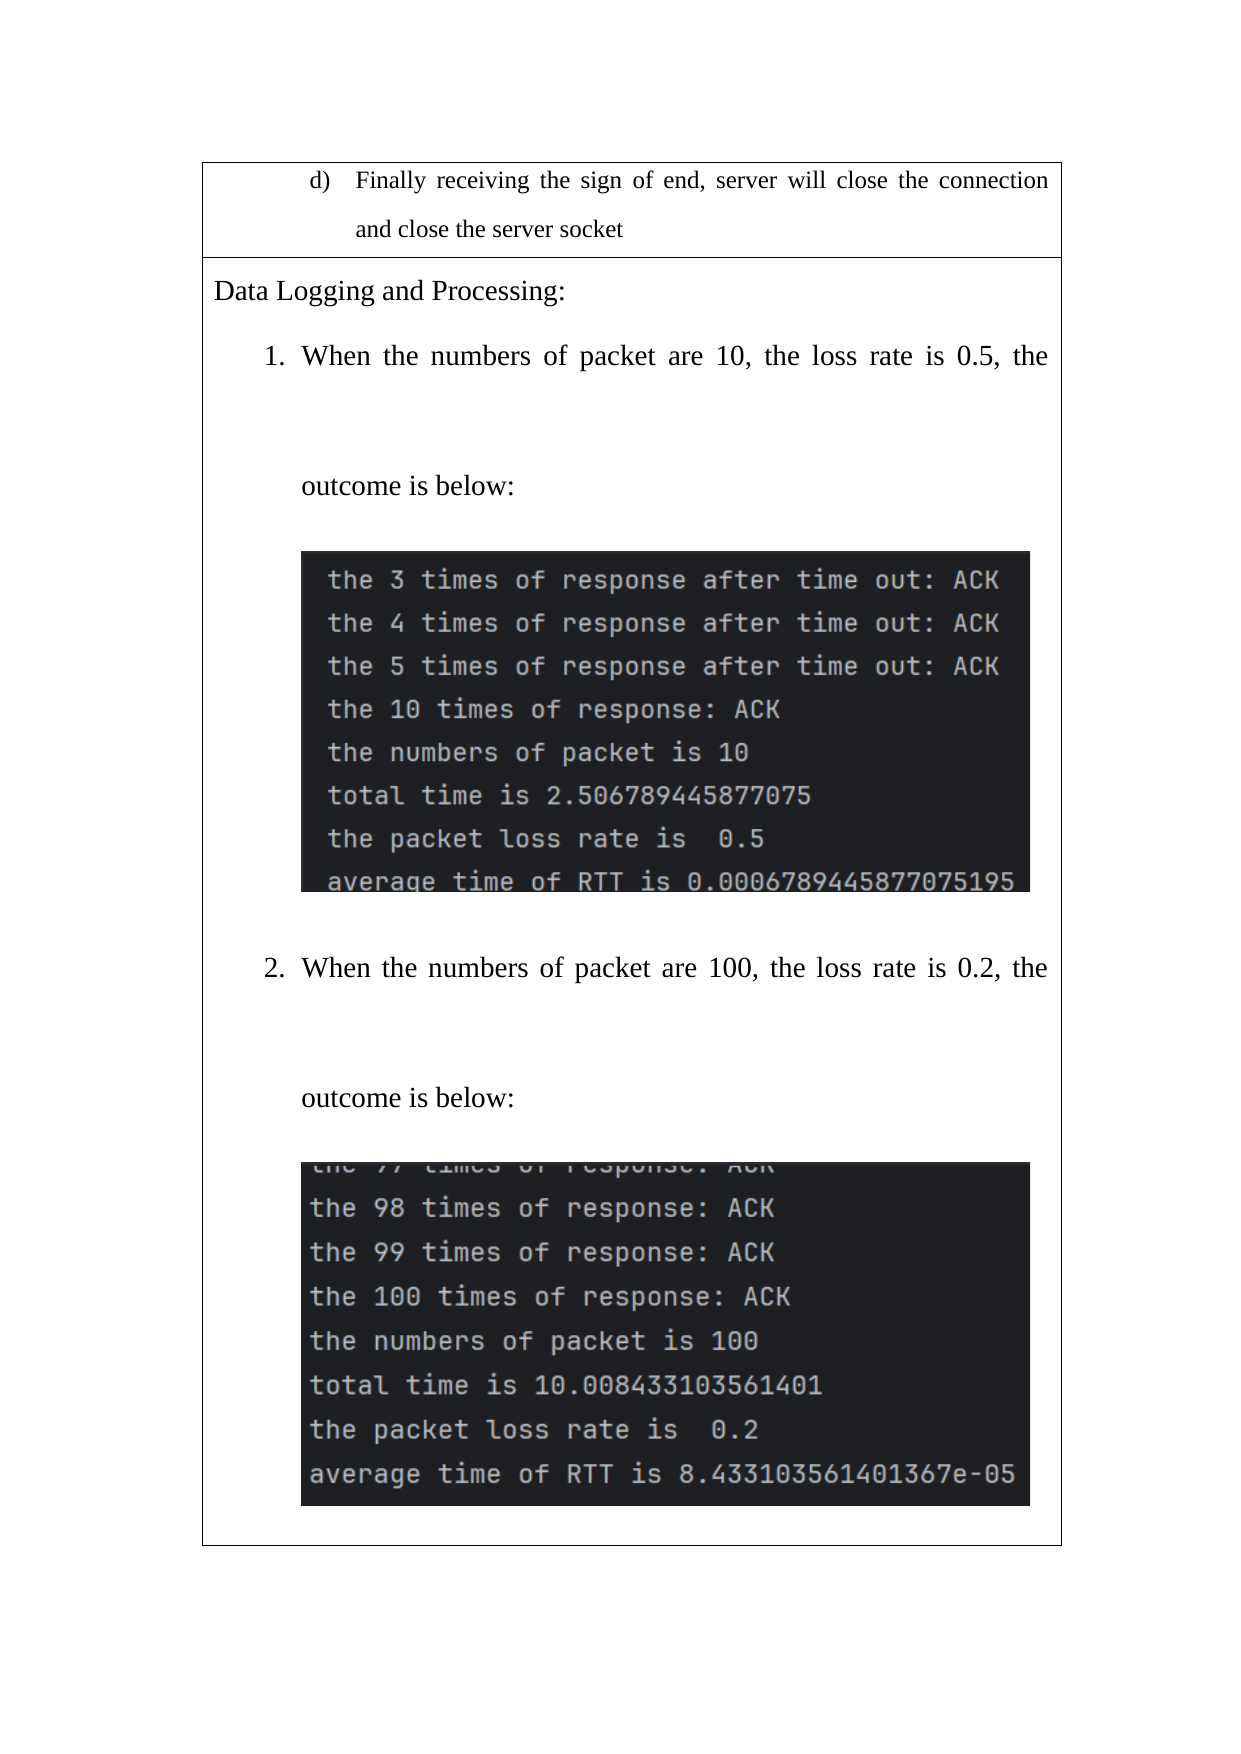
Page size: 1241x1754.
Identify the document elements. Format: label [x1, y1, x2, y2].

table_cell [203, 258, 1061, 1545]
table_cell [203, 163, 1061, 257]
picture [301, 1162, 1031, 1506]
picture [301, 551, 1031, 892]
